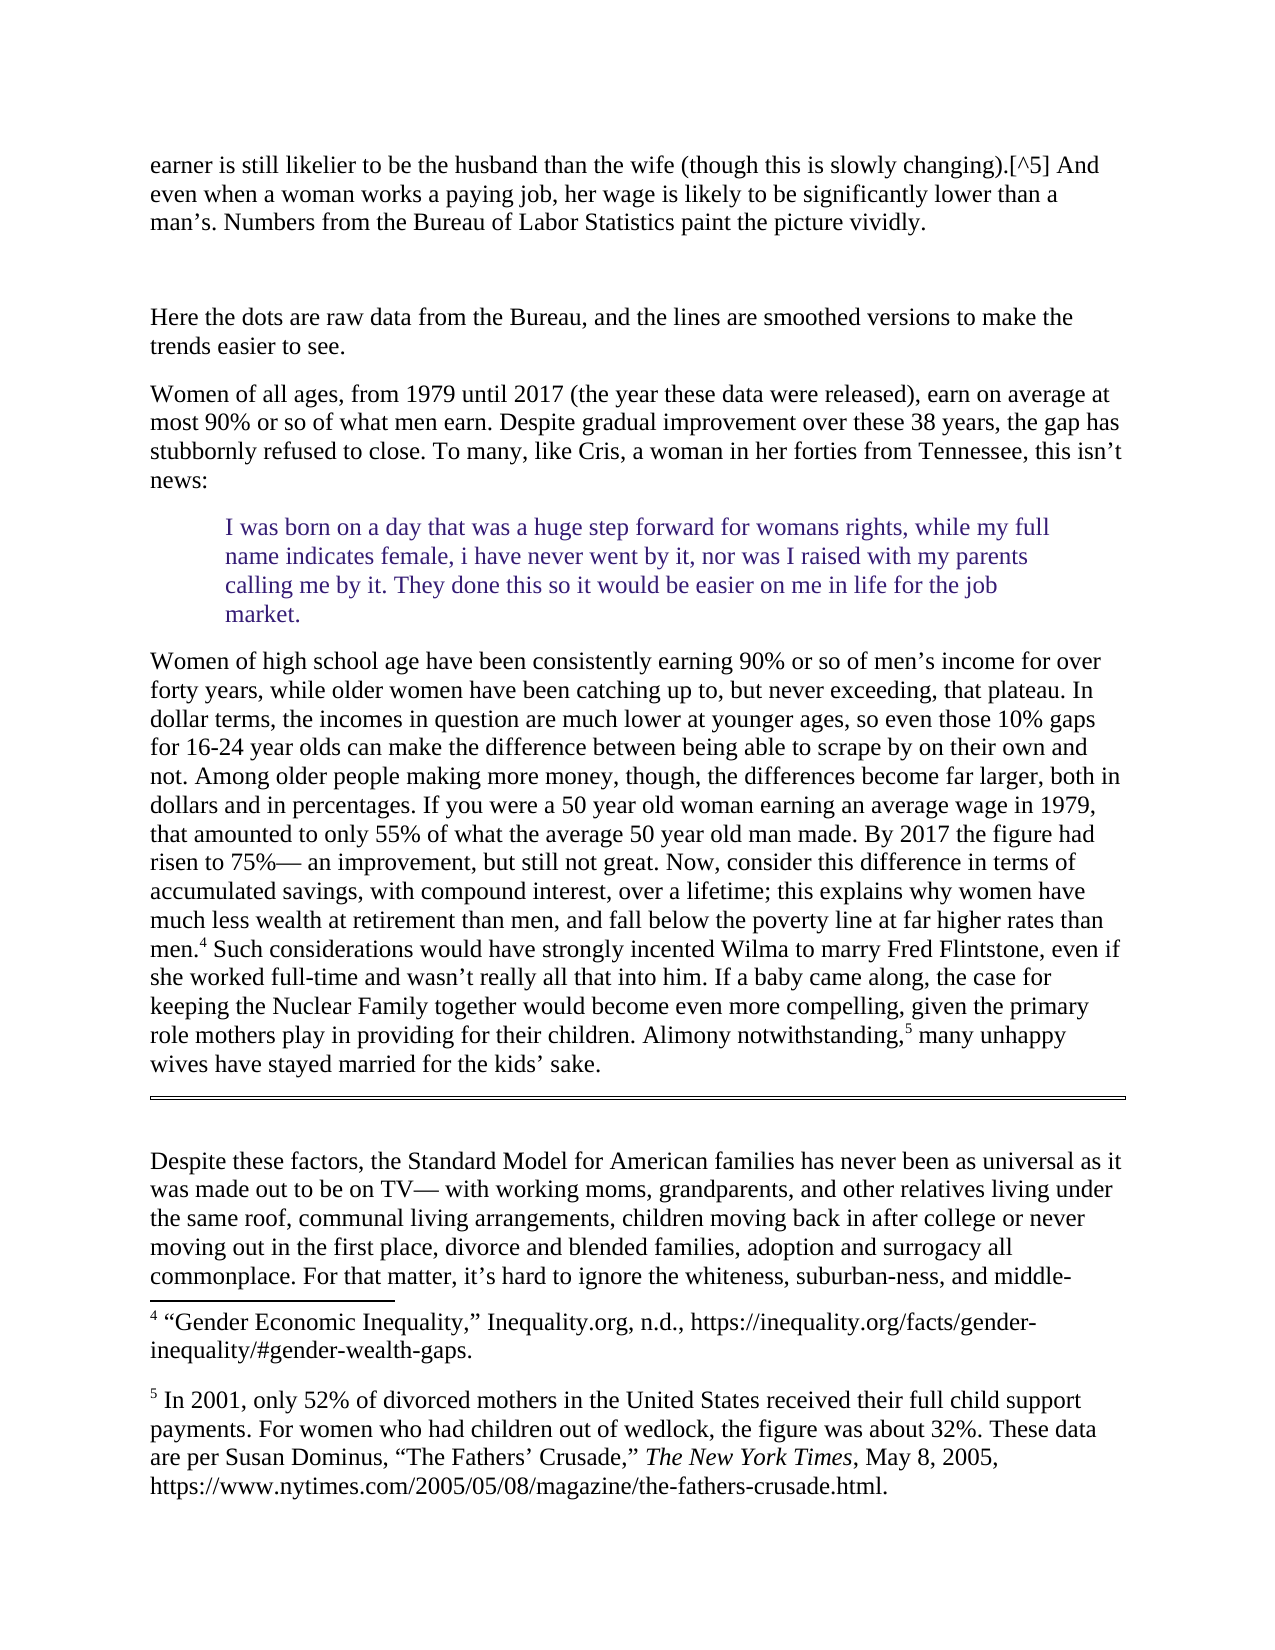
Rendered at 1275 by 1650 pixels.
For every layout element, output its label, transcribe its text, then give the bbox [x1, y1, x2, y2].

text Women of all ages, from 1979 until 2017 (the year these data were released), earn on average at most 90% or so of what men earn. Despite gradual improvement over these 38 years, the gap has stubbornly refused to close. To many, like Cris, a woman in her forties from Tennessee, this isn’t news: [150, 379, 1125, 494]
text Women of high school age have been consistently earning 90% or so of men’s income for over forty years, while older women have been catching up to, but never exceeding, that plateau. In dollar terms, the incomes in question are much lower at younger ages, so even those 10% gaps for 16-24 year olds can make the difference between being able to scrape by on their own and not. Among older people making more money, though, the differences become far larger, both in dollars and in percentages. If you were a 50 year old woman earning an average wage in 1979, that amounted to only 55% of what the average 50 year old man made. By 2017 the figure had risen to 75%— an improvement, but still not great. Now, consider this difference in terms of accumulated savings, with compound interest, over a lifetime; this explains why women have much less wealth at retirement than men, and fall below the poverty line at far higher rates than men. Such considerations would have strongly incented Wilma to marry Fred Flintstone, even if she worked full-time and wasn’t really all that into him. If a baby came along, the case for keeping the Nuclear Family together would become even more compelling, given the primary role mothers play in providing for their children. Alimony notwithstanding, many unhappy wives have stayed married for the kids’ sake. [150, 646, 1125, 1077]
text I was born on a day that was a huge step forward for womans rights, while my full name indicates female, i have never went by it, nor was I raised with my parents calling me by it. They done this so it would be easier on me in life for the job market. [225, 512, 1050, 627]
text Here the dots are raw data from the Bureau, and the lines are smoothed versions to make the trends easier to see. [150, 302, 1125, 360]
